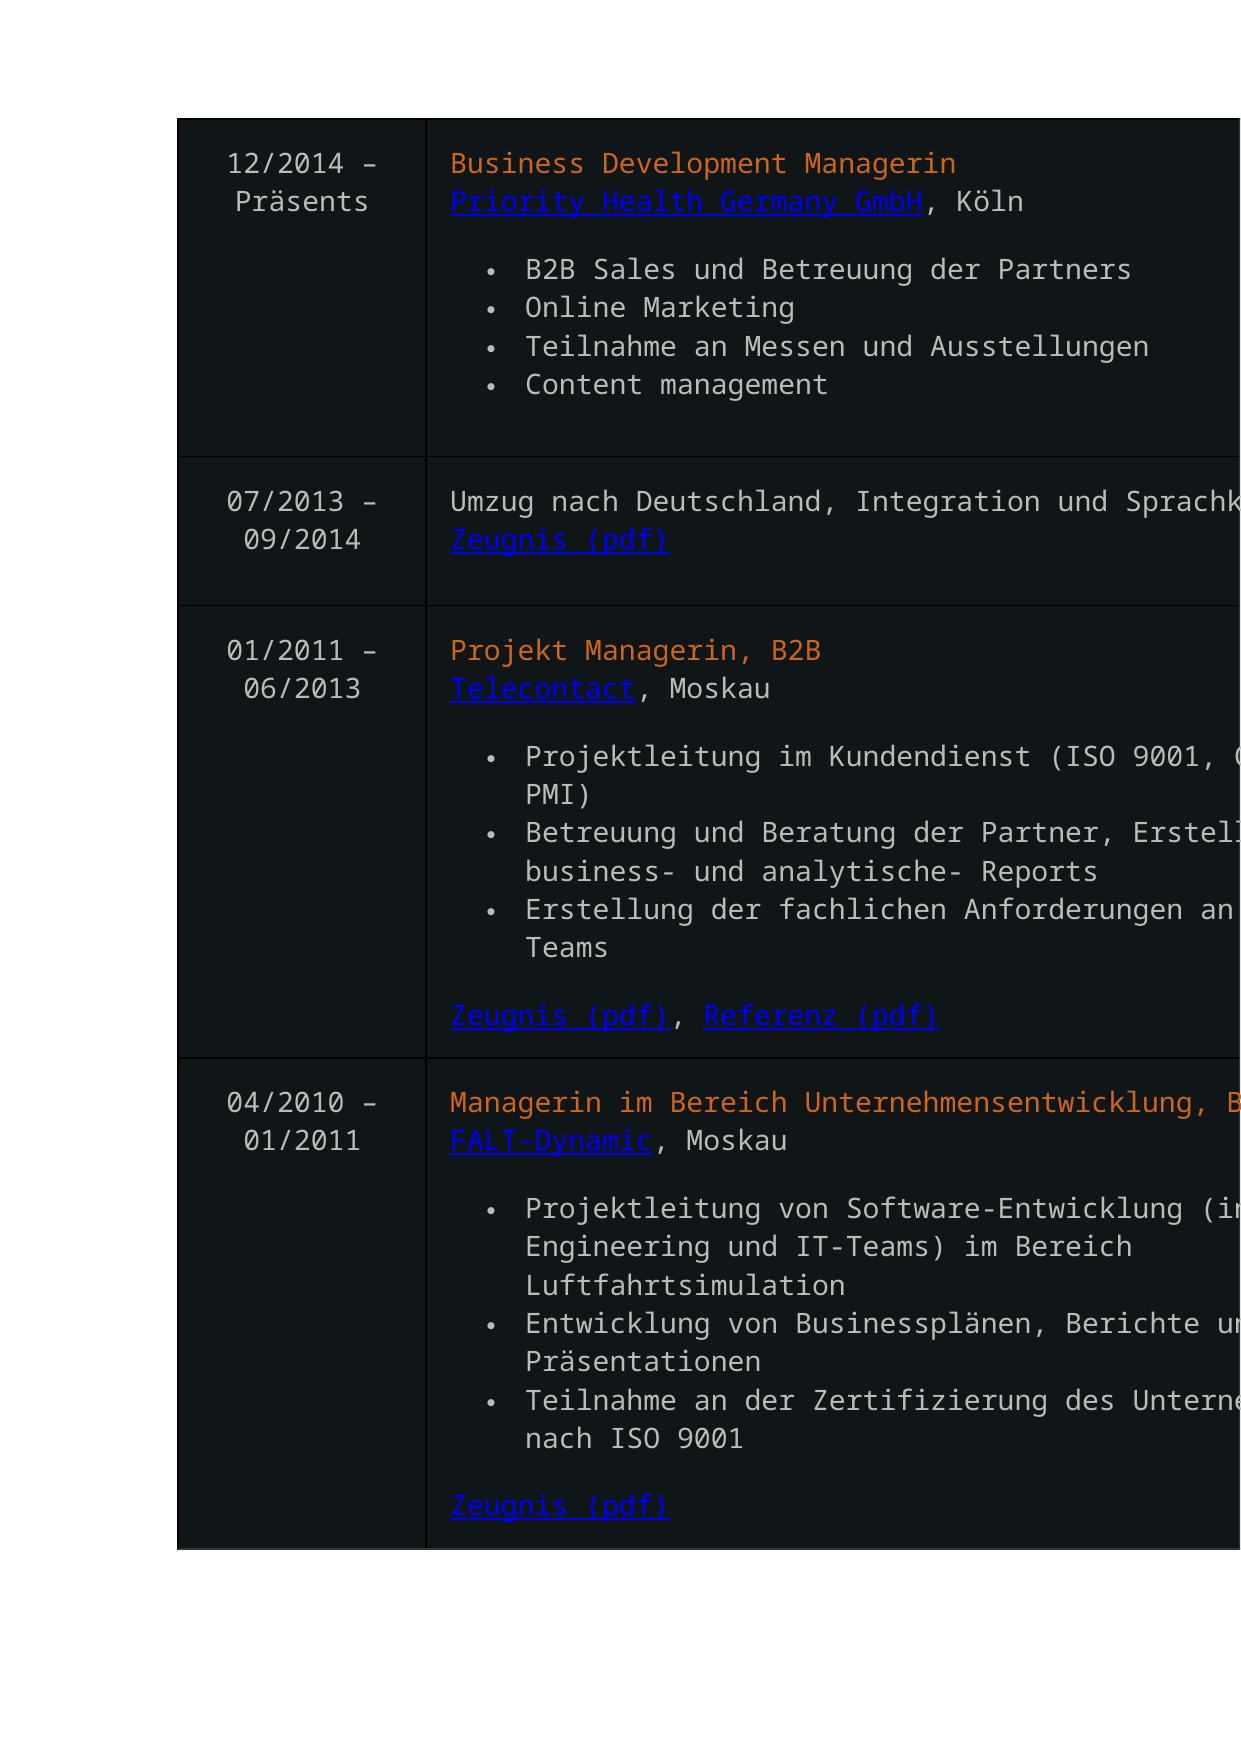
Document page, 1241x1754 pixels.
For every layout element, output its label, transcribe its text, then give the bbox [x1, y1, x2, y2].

table_header Business Development Managerin Priority Health Germany GmbH, Köln B2B Sales und Betreuung der Partners Online Marketing Teilnahme an Messen und Ausstellungen Content management [427, 120, 1239, 456]
table_header 12/2014 – Präsents [179, 120, 425, 456]
table_cell Managerin im Bereich Unternehmensentwicklung, B2B FALT-Dynamic, Moskau Projektleitung von Software-Entwicklung (inkl. Engineering und IT-Teams) im Bereich Luftfahrtsimulation Entwicklung von Businessplänen, Berichte und Präsentationen Teilnahme an der Zertifizierung des Unternehmens nach ISO 9001 Zeugnis (pdf) [427, 1059, 1239, 1548]
table_cell 04/2010 – 01/2011 [179, 1059, 425, 1548]
table_cell 01/2011 – 06/2013 [179, 606, 425, 1057]
table_cell Projekt Managerin, B2B Telecontact, Moskau Projektleitung im Kundendienst (ISO 9001, COPC, PMI) Betreuung und Beratung der Partner, Erstellung business- und analytische- Reports Erstellung der fachlichen Anforderungen an IT-Teams Zeugnis (pdf), Referenz (pdf) [427, 606, 1239, 1057]
table_cell Umzug nach Deutschland, Integration und Sprachkurs Zeugnis (pdf) [427, 457, 1239, 605]
table_cell 07/2013 – 09/2014 [179, 457, 425, 605]
